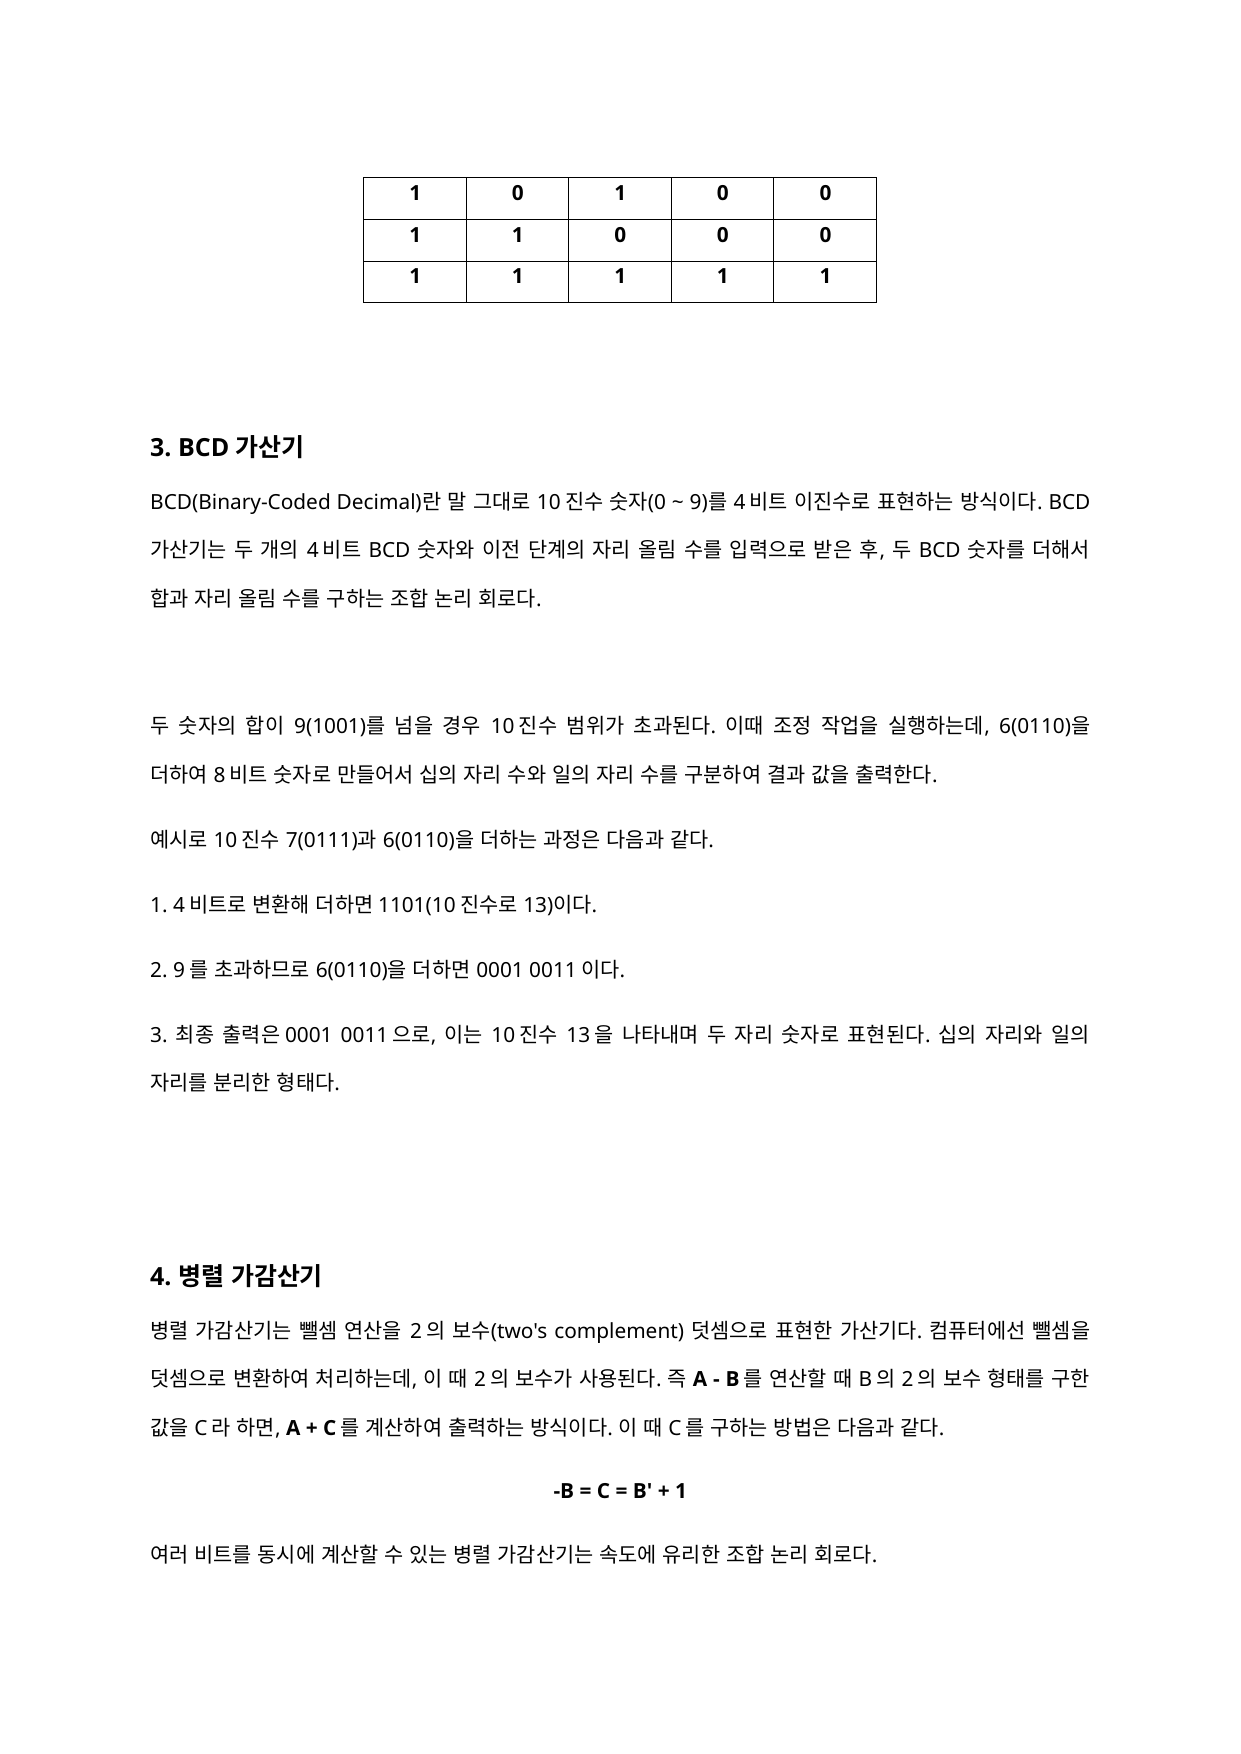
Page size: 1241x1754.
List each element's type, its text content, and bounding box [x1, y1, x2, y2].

table_cell 1 [467, 262, 568, 302]
text 여러 비트를 동시에 계산할 수 있는 병렬 가감산기는 속도에 유리한 조합 논리 회로다. [150, 1538, 1090, 1568]
table_cell 1 [364, 220, 466, 261]
table_cell 0 [672, 220, 773, 261]
table_cell 0 [774, 220, 876, 261]
table_cell 0 [774, 178, 876, 219]
table_cell 1 [569, 262, 671, 302]
table_cell 1 [774, 262, 876, 302]
table_cell 1 [364, 178, 466, 219]
text 병렬 가감산기는 뺄셈 연산을 2의 보수(two's complement) 덧셈으로 표현한 가산기다. 컴퓨터에선 뺄셈을 덧셈으로 변환하여 처리하는데, 이 때 2의 보수가 사용된다. 즉 A - B를 연산할 때 B의 2의 보수 형태를 구한 값을 C라 하면, A + C를 계산하여 출력하는 방식이다. 이 때 C를 구하는 방법은 다음과 같다. [150, 1314, 1090, 1441]
text 2. 9를 초과하므로 6(0110)을 더하면 0001 0011이다. [150, 953, 1090, 983]
text 4. 병렬 가감산기 [150, 1256, 1090, 1292]
text 두 숫자의 합이 9(1001)를 넘을 경우 10진수 범위가 초과된다. 이때 조정 작업을 실행하는데, 6(0110)을 더하여 8비트 숫자로 만들어서 십의 자리 수와 일의 자리 수를 구분하여 결과 값을 출력한다. [150, 709, 1090, 788]
text 3. BCD 가산기 [150, 427, 1090, 464]
text 예시로 10진수 7(0111)과 6(0110)을 더하는 과정은 다음과 같다. [150, 823, 1090, 853]
table_cell 1 [672, 262, 773, 302]
text 3. 최종 출력은 0001 0011으로, 이는 10진수 13을 나타내며 두 자리 숫자로 표현된다. 십의 자리와 일의 자리를 분리한 형태다. [150, 1018, 1090, 1097]
table_cell 0 [672, 178, 773, 219]
table_cell 1 [569, 178, 671, 219]
text BCD(Binary-Coded Decimal)란 말 그대로 10진수 숫자(0 ~ 9)를 4비트 이진수로 표현하는 방식이다. BCD 가산기는 두 개의 4비트 BCD 숫자와 이전 단계의 자리 올림 수를 입력으로 받은 후, 두 BCD 숫자를 더해서 합과 자리 올림 수를 구하는 조합 논리 회로다. [150, 485, 1090, 612]
text 1. 4비트로 변환해 더하면 1101(10진수로 13)이다. [150, 888, 1090, 918]
table_cell 0 [569, 220, 671, 261]
table_cell 1 [364, 262, 466, 302]
table_cell 1 [467, 220, 568, 261]
text -B = C = B' + 1 [150, 1476, 1090, 1504]
table_cell 0 [467, 178, 568, 219]
